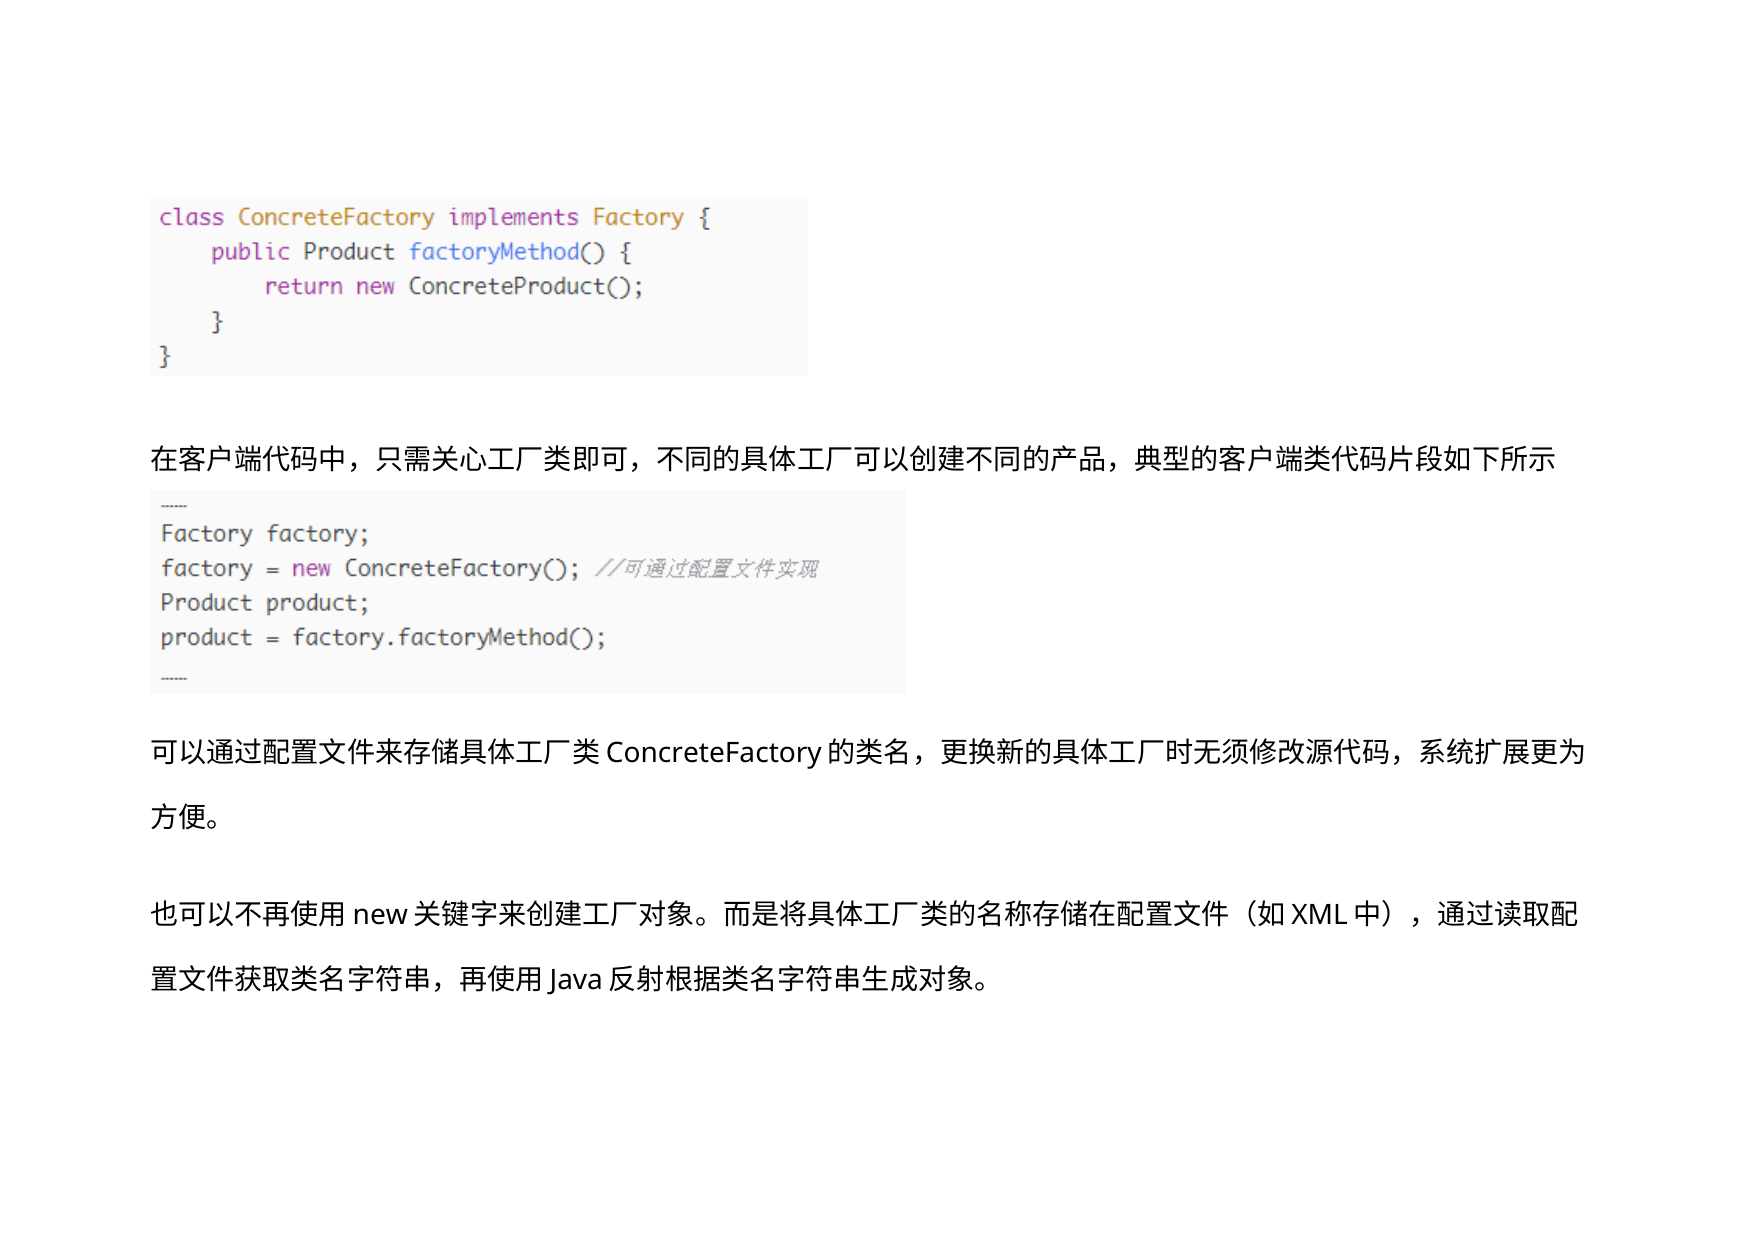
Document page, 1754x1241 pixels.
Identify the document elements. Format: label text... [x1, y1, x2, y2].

text 在客户端代码中，只需关心工厂类即可，不同的具体工厂可以创建不同的产品，典型的客户端类代码片段如下所示 [150, 425, 1604, 490]
text 也可以不再使用new关键字来创建工厂对象。而是将具体工厂类的名称存储在配置文件（如XML中），通过读取配置文件获取类名字符串，再使用Java反射根据类名字符串生成对象。 [150, 880, 1604, 1010]
text 可以通过配置文件来存储具体工厂类ConcreteFactory的类名，更换新的具体工厂时无须修改源代码，系统扩展更为方便。 [150, 718, 1604, 848]
picture [150, 197, 808, 376]
picture [150, 490, 907, 694]
